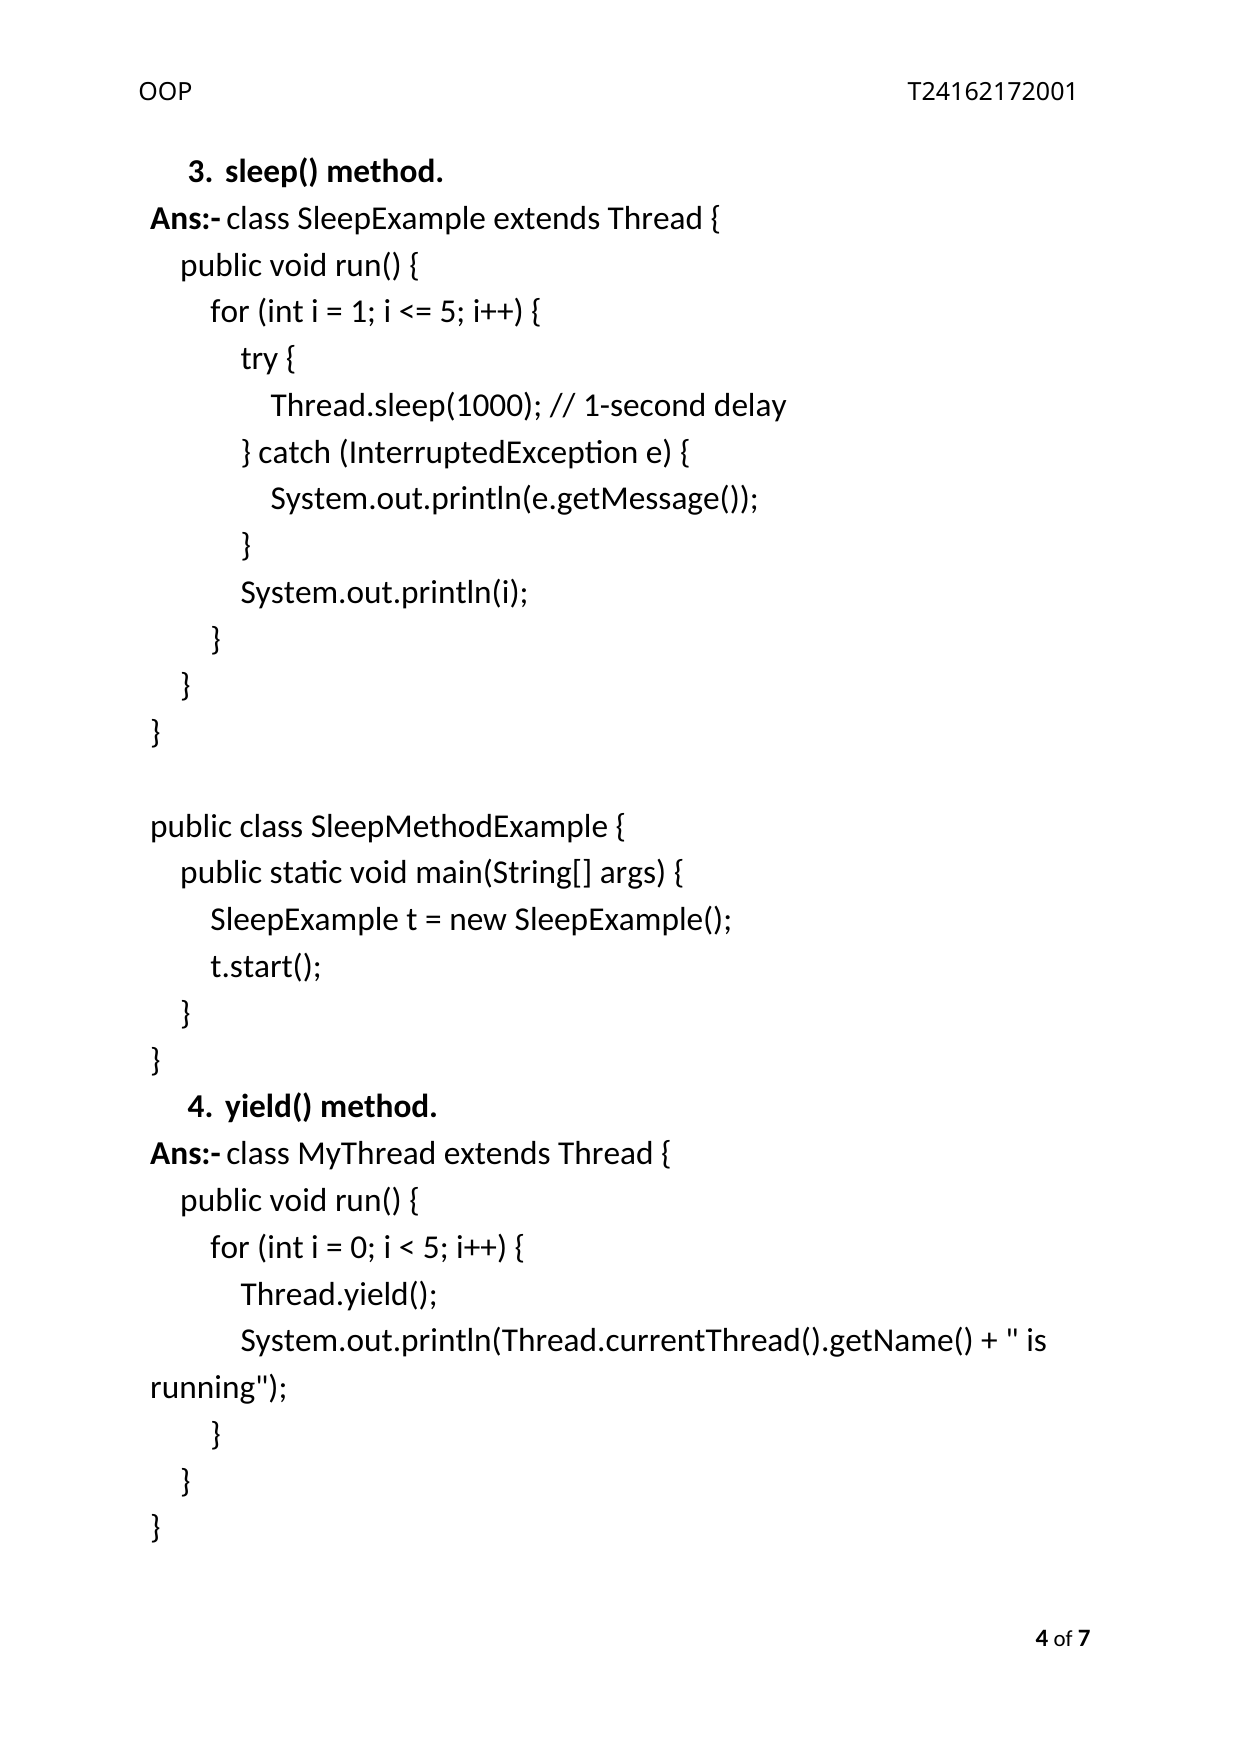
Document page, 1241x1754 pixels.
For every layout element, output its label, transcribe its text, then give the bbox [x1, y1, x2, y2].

text } [150, 524, 1090, 565]
text public static void main(String[] args) { [150, 852, 1090, 892]
list yield() method. [187, 1085, 1090, 1126]
text } [150, 992, 1090, 1033]
text SleepExample t = new SleepExample(); [150, 898, 1090, 939]
text } [150, 664, 1090, 705]
text Thread.sleep(1000); // 1-second delay [150, 384, 1090, 424]
text System.out.println(i); [150, 571, 1090, 612]
text System.out.println(e.getMessage()); [150, 477, 1090, 518]
text } [150, 618, 1090, 658]
text try { [150, 337, 1090, 378]
text for (int i = 0; i < 5; i++) { [150, 1226, 1090, 1266]
text } [150, 1413, 1090, 1453]
text for (int i = 1; i <= 5; i++) { [150, 290, 1090, 331]
text public class SleepMethodExample { [150, 805, 1090, 846]
text } [150, 1459, 1090, 1500]
text public void run() { [150, 243, 1090, 284]
text Ans:- class MyThread extends Thread { [150, 1132, 1090, 1173]
text } [150, 1039, 1090, 1079]
text t.start(); [150, 945, 1090, 986]
text public void run() { [150, 1179, 1090, 1220]
text Thread.yield(); [150, 1272, 1090, 1313]
text System.out.println(Thread.currentThread().getName() + " is running"); [150, 1319, 1090, 1407]
text } [150, 711, 1090, 752]
list sleep() method. [187, 150, 1090, 191]
text } [150, 1506, 1090, 1547]
text Ans:- class SleepExample extends Thread { [150, 197, 1090, 237]
text } catch (InterruptedException e) { [150, 431, 1090, 471]
